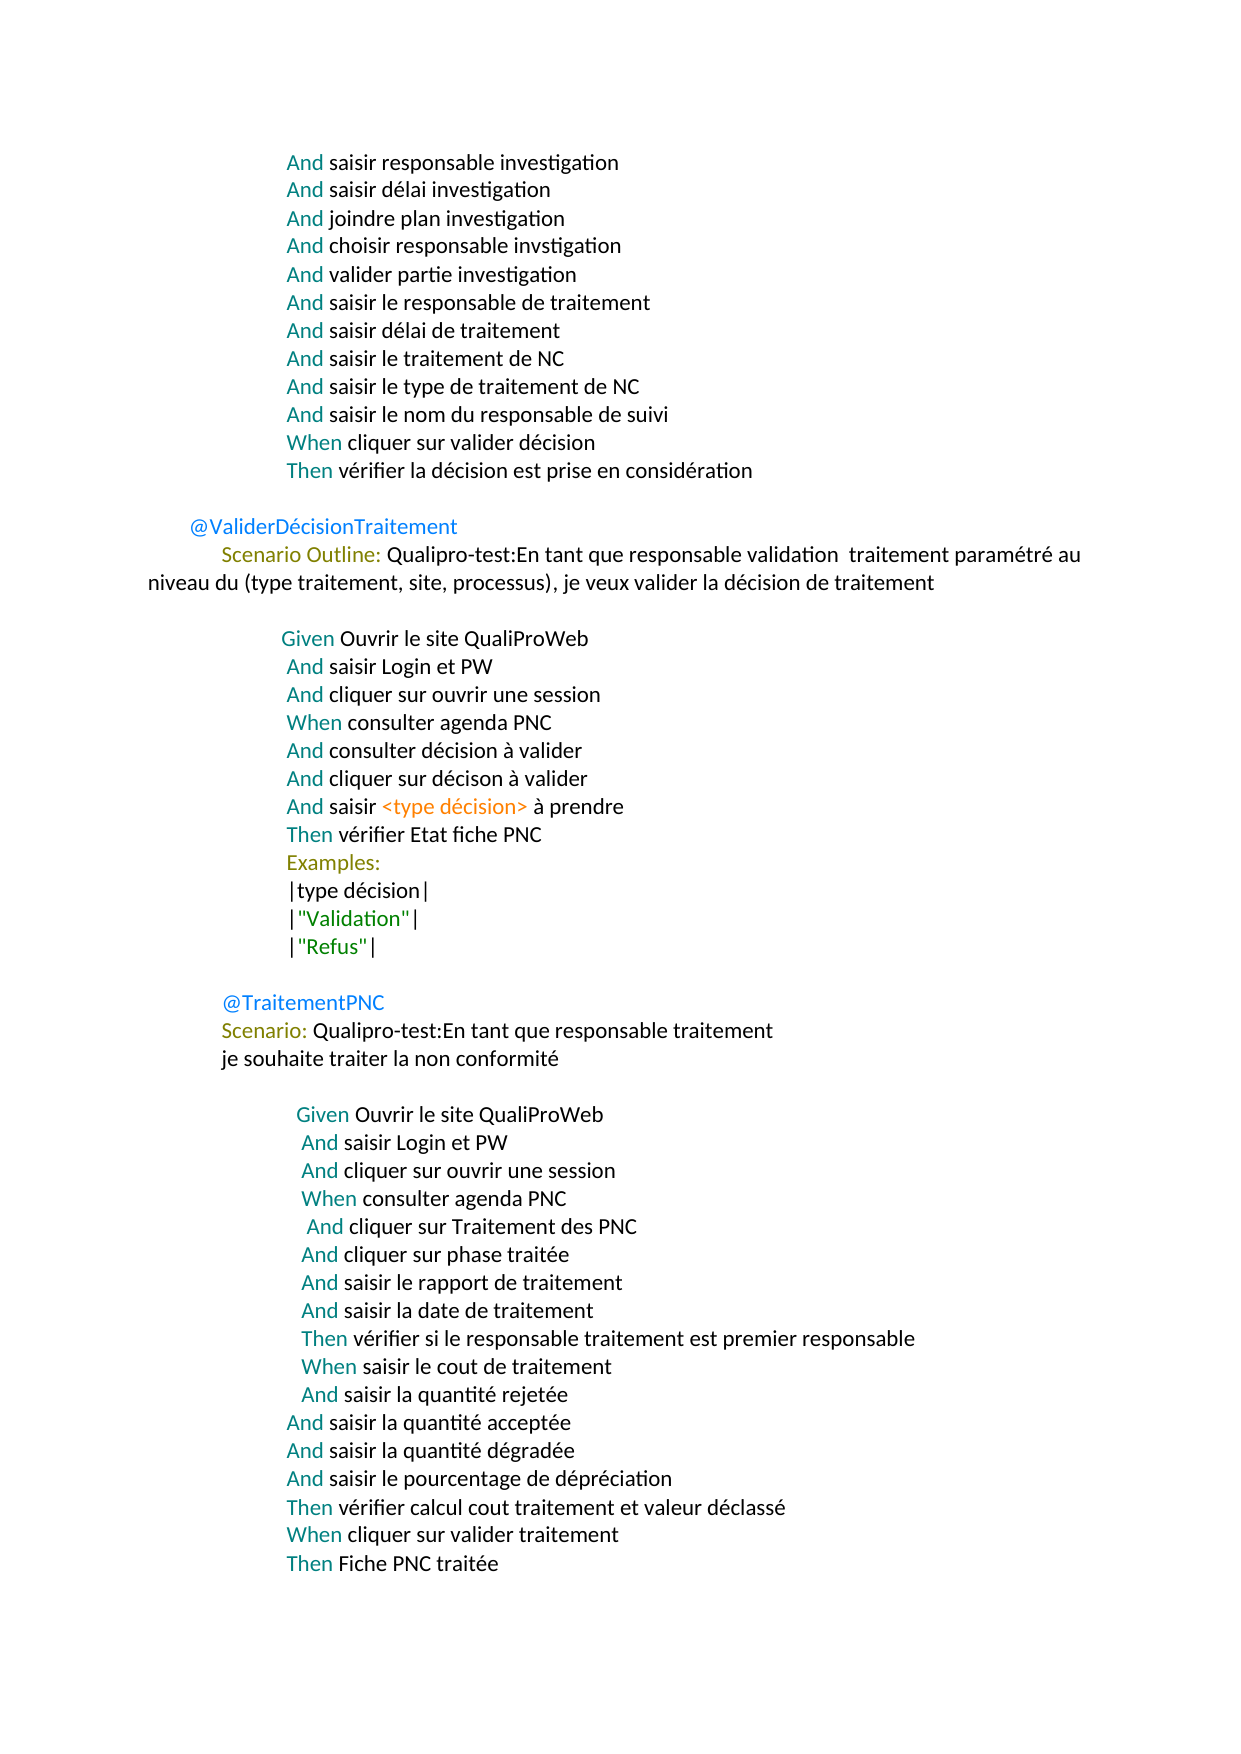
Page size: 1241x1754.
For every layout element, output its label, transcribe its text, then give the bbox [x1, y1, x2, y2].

text And saisir responsable investigation [266, 148, 1093, 176]
text Then vérifier Etat fiche PNC [266, 820, 1093, 848]
text |type décision| [266, 876, 1093, 904]
text Then vérifier la décision est prise en considération [266, 456, 1093, 484]
text Examples: [266, 848, 1093, 876]
text And cliquer sur ouvrir une session [281, 1156, 1093, 1184]
text And saisir le type de traitement de NC [266, 372, 1093, 400]
text When consulter agenda PNC [266, 708, 1093, 736]
text And saisir délai investigation [266, 176, 1093, 204]
text And saisir la quantité acceptée [266, 1408, 1093, 1437]
text And cliquer sur Traitement des PNC [281, 1212, 1093, 1240]
text And saisir le pourcentage de dépréciation [266, 1464, 1093, 1493]
text Given Ouvrir le site QualiProWeb [266, 624, 1093, 652]
text And saisir le nom du responsable de suivi [266, 400, 1093, 428]
text Then vérifier si le responsable traitement est premier responsable [281, 1324, 1093, 1352]
text Then Fiche PNC traitée [266, 1549, 1093, 1577]
text And cliquer sur phase traitée [281, 1240, 1093, 1268]
text And saisir la date de traitement [281, 1296, 1093, 1324]
text Scenario Outline: Qualipro-test:En tant que responsable validation traitement paramétré au niveau du (type traitement, site, processus), je veux valider la décision de traitement [148, 540, 1093, 596]
text And valider partie investigation [266, 260, 1093, 288]
text And saisir la quantité dégradée [266, 1437, 1093, 1464]
text And saisir le responsable de traitement [266, 288, 1093, 316]
text @TraitementPNC [148, 988, 1093, 1016]
text je souhaite traiter la non conformité [148, 1044, 1093, 1072]
text And choisir responsable invstigation [266, 232, 1093, 260]
text When consulter agenda PNC [281, 1184, 1093, 1212]
text And cliquer sur décison à valider [266, 764, 1093, 792]
text When cliquer sur valider décision [266, 428, 1093, 456]
text Scenario: Qualipro-test:En tant que responsable traitement [148, 1016, 1093, 1044]
text And saisir <type décision> à prendre [266, 792, 1093, 820]
text When saisir le cout de traitement [281, 1352, 1093, 1381]
text And saisir la quantité rejetée [281, 1381, 1093, 1408]
text And cliquer sur ouvrir une session [266, 680, 1093, 708]
text And saisir délai de traitement [266, 316, 1093, 344]
text When cliquer sur valider traitement [266, 1521, 1093, 1549]
text Then vérifier calcul cout traitement et valeur déclassé [266, 1493, 1093, 1521]
text |"Validation"| [266, 904, 1093, 932]
text |"Refus"| [266, 932, 1093, 960]
text And saisir Login et PW [266, 652, 1093, 680]
text And consulter décision à valider [266, 736, 1093, 764]
text And saisir Login et PW [281, 1128, 1093, 1156]
text And saisir le traitement de NC [266, 344, 1093, 372]
text And saisir le rapport de traitement [281, 1268, 1093, 1296]
text @ValiderDécisionTraitement [148, 512, 1093, 540]
text Given Ouvrir le site QualiProWeb [281, 1100, 1093, 1128]
text And joindre plan investigation [266, 204, 1093, 232]
